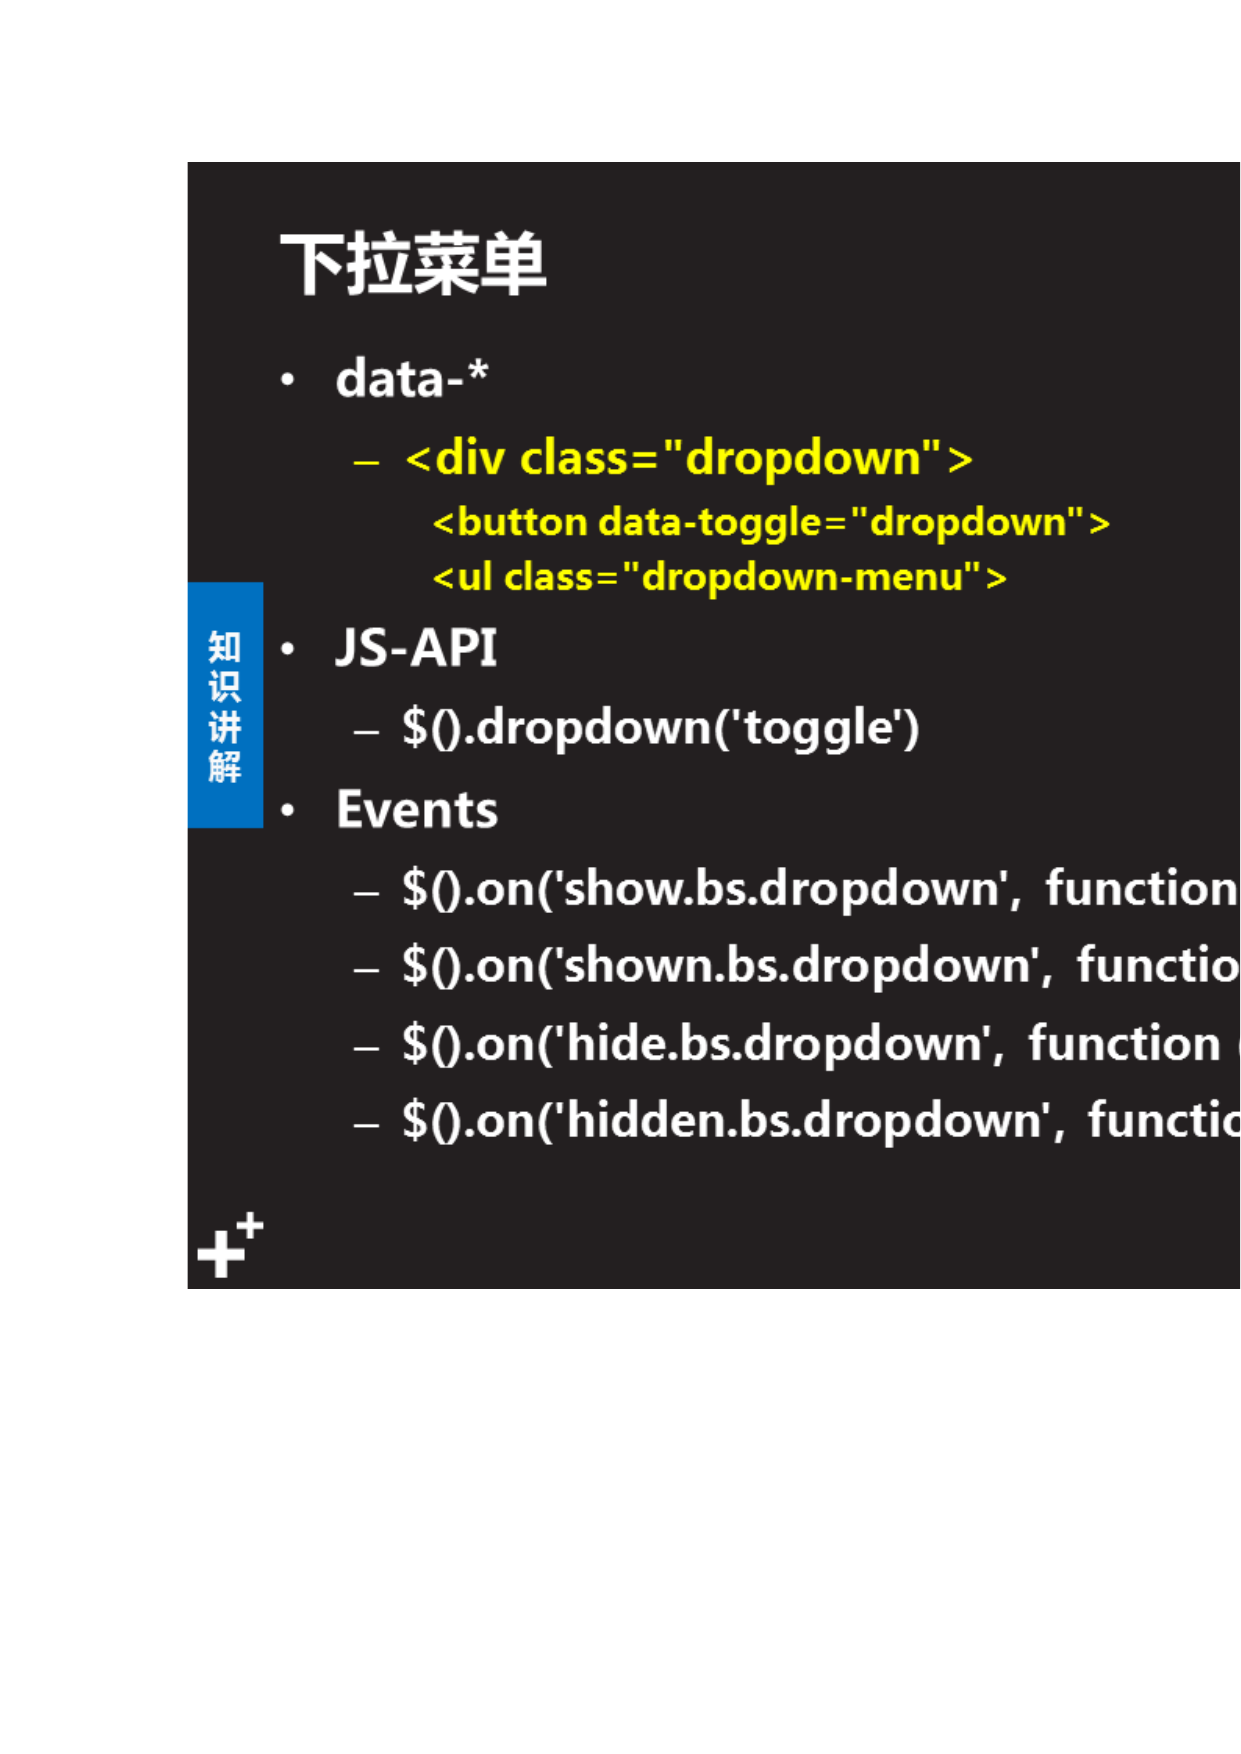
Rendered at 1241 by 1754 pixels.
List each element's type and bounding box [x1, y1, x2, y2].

picture [187, 162, 1241, 1289]
